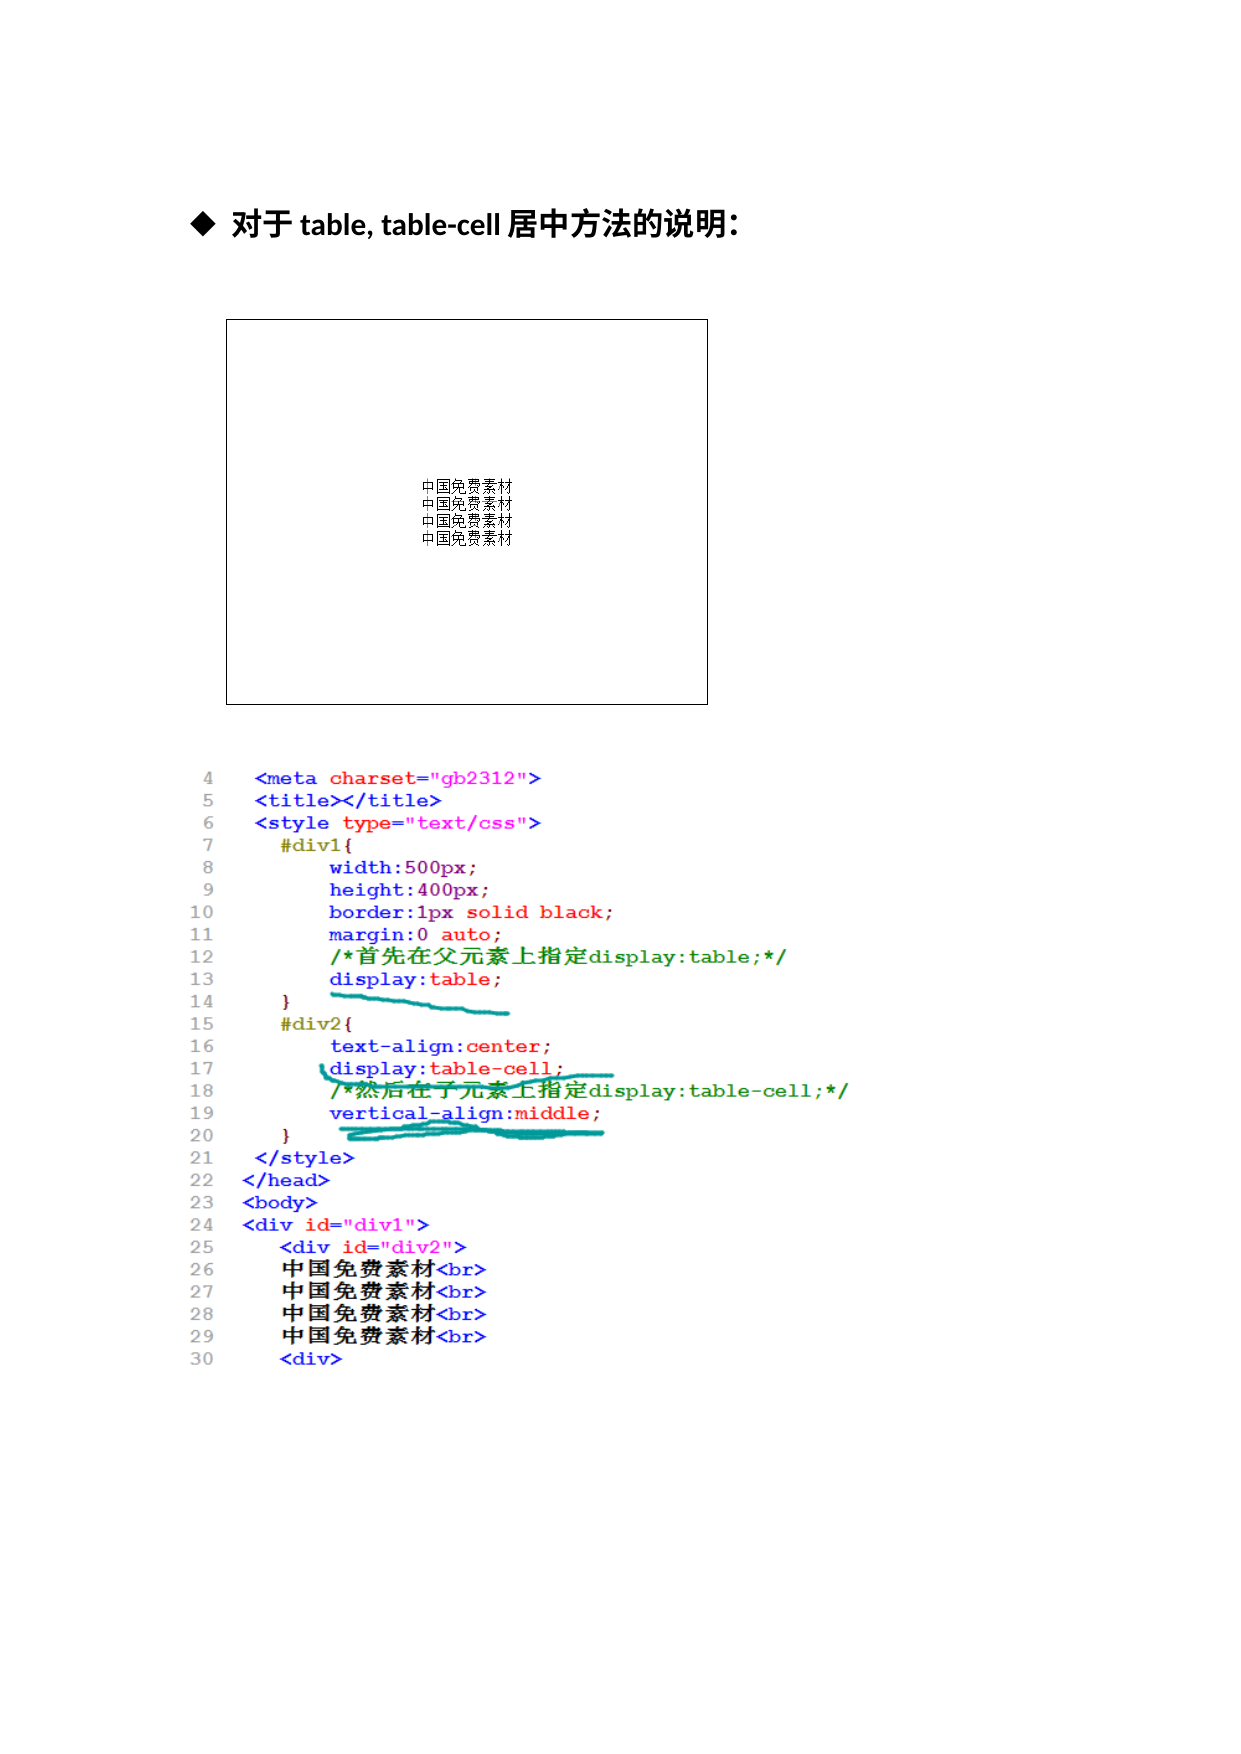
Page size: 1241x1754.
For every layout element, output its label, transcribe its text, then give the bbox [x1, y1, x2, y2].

subtitle 对于table, table-cell居中方法的说明： [187, 189, 1053, 254]
picture [187, 768, 971, 1371]
picture [187, 313, 836, 714]
